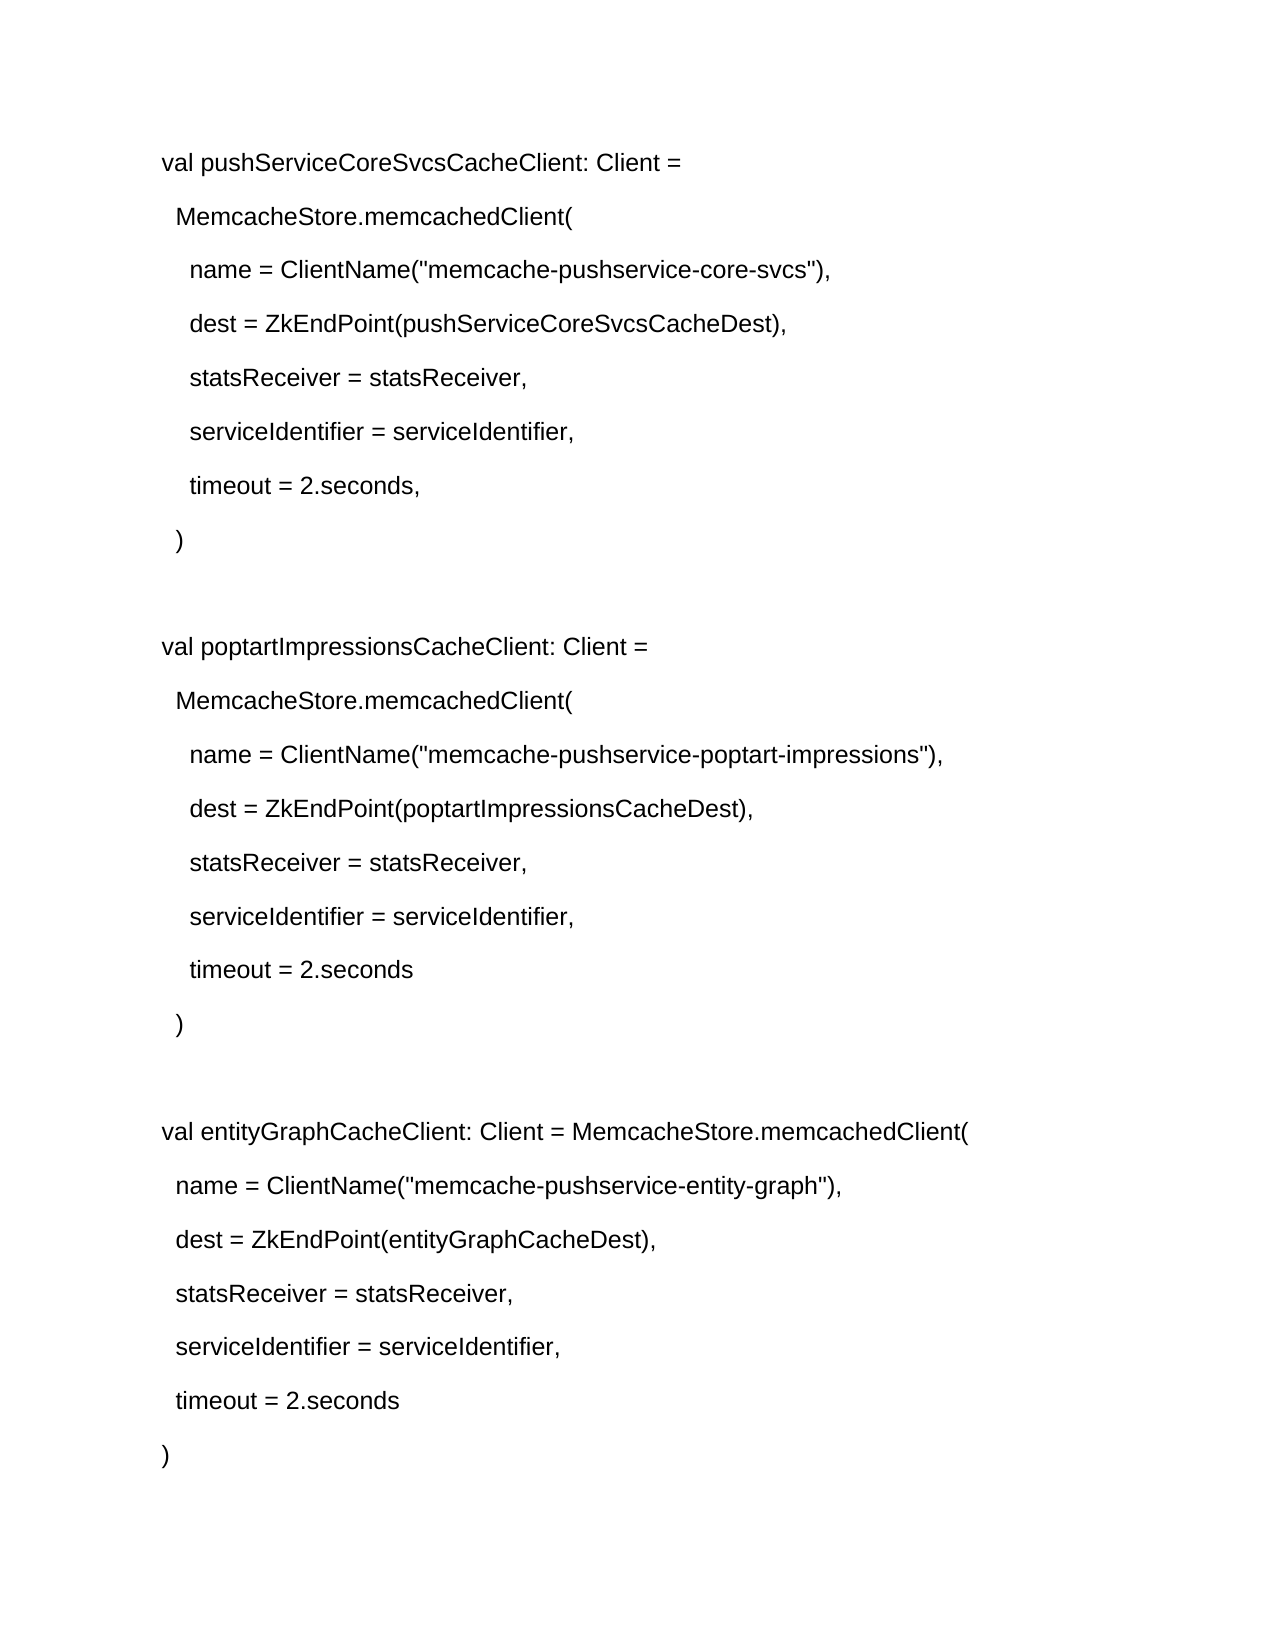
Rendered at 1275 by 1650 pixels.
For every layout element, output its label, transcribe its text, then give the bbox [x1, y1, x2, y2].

text MemcacheStore.memcachedClient( [148, 201, 1127, 230]
text name = ClientName("memcache-pushservice-core-svcs"), [148, 255, 1127, 284]
text statsReceiver = statsReceiver, [148, 1278, 1127, 1307]
text dest = ZkEndPoint(poptartImpressionsCacheDest), [148, 794, 1127, 823]
text val entityGraphCacheClient: Client = MemcacheStore.memcachedClient( [148, 1117, 1127, 1146]
text ) [148, 1009, 1127, 1038]
text timeout = 2.seconds [148, 1386, 1127, 1415]
text dest = ZkEndPoint(entityGraphCacheDest), [148, 1225, 1127, 1253]
text statsReceiver = statsReceiver, [148, 363, 1127, 392]
text timeout = 2.seconds, [148, 471, 1127, 499]
text timeout = 2.seconds [148, 955, 1127, 984]
text statsReceiver = statsReceiver, [148, 848, 1127, 876]
text name = ClientName("memcache-pushservice-entity-graph"), [148, 1171, 1127, 1199]
text ) [148, 524, 1127, 553]
text MemcacheStore.memcachedClient( [148, 686, 1127, 715]
text serviceIdentifier = serviceIdentifier, [148, 1332, 1127, 1361]
text serviceIdentifier = serviceIdentifier, [148, 902, 1127, 930]
text ) [148, 1440, 1127, 1469]
text val poptartImpressionsCacheClient: Client = [148, 632, 1127, 661]
text dest = ZkEndPoint(pushServiceCoreSvcsCacheDest), [148, 309, 1127, 338]
text name = ClientName("memcache-pushservice-poptart-impressions"), [148, 740, 1127, 769]
text val pushServiceCoreSvcsCacheClient: Client = [148, 148, 1127, 176]
text serviceIdentifier = serviceIdentifier, [148, 417, 1127, 446]
